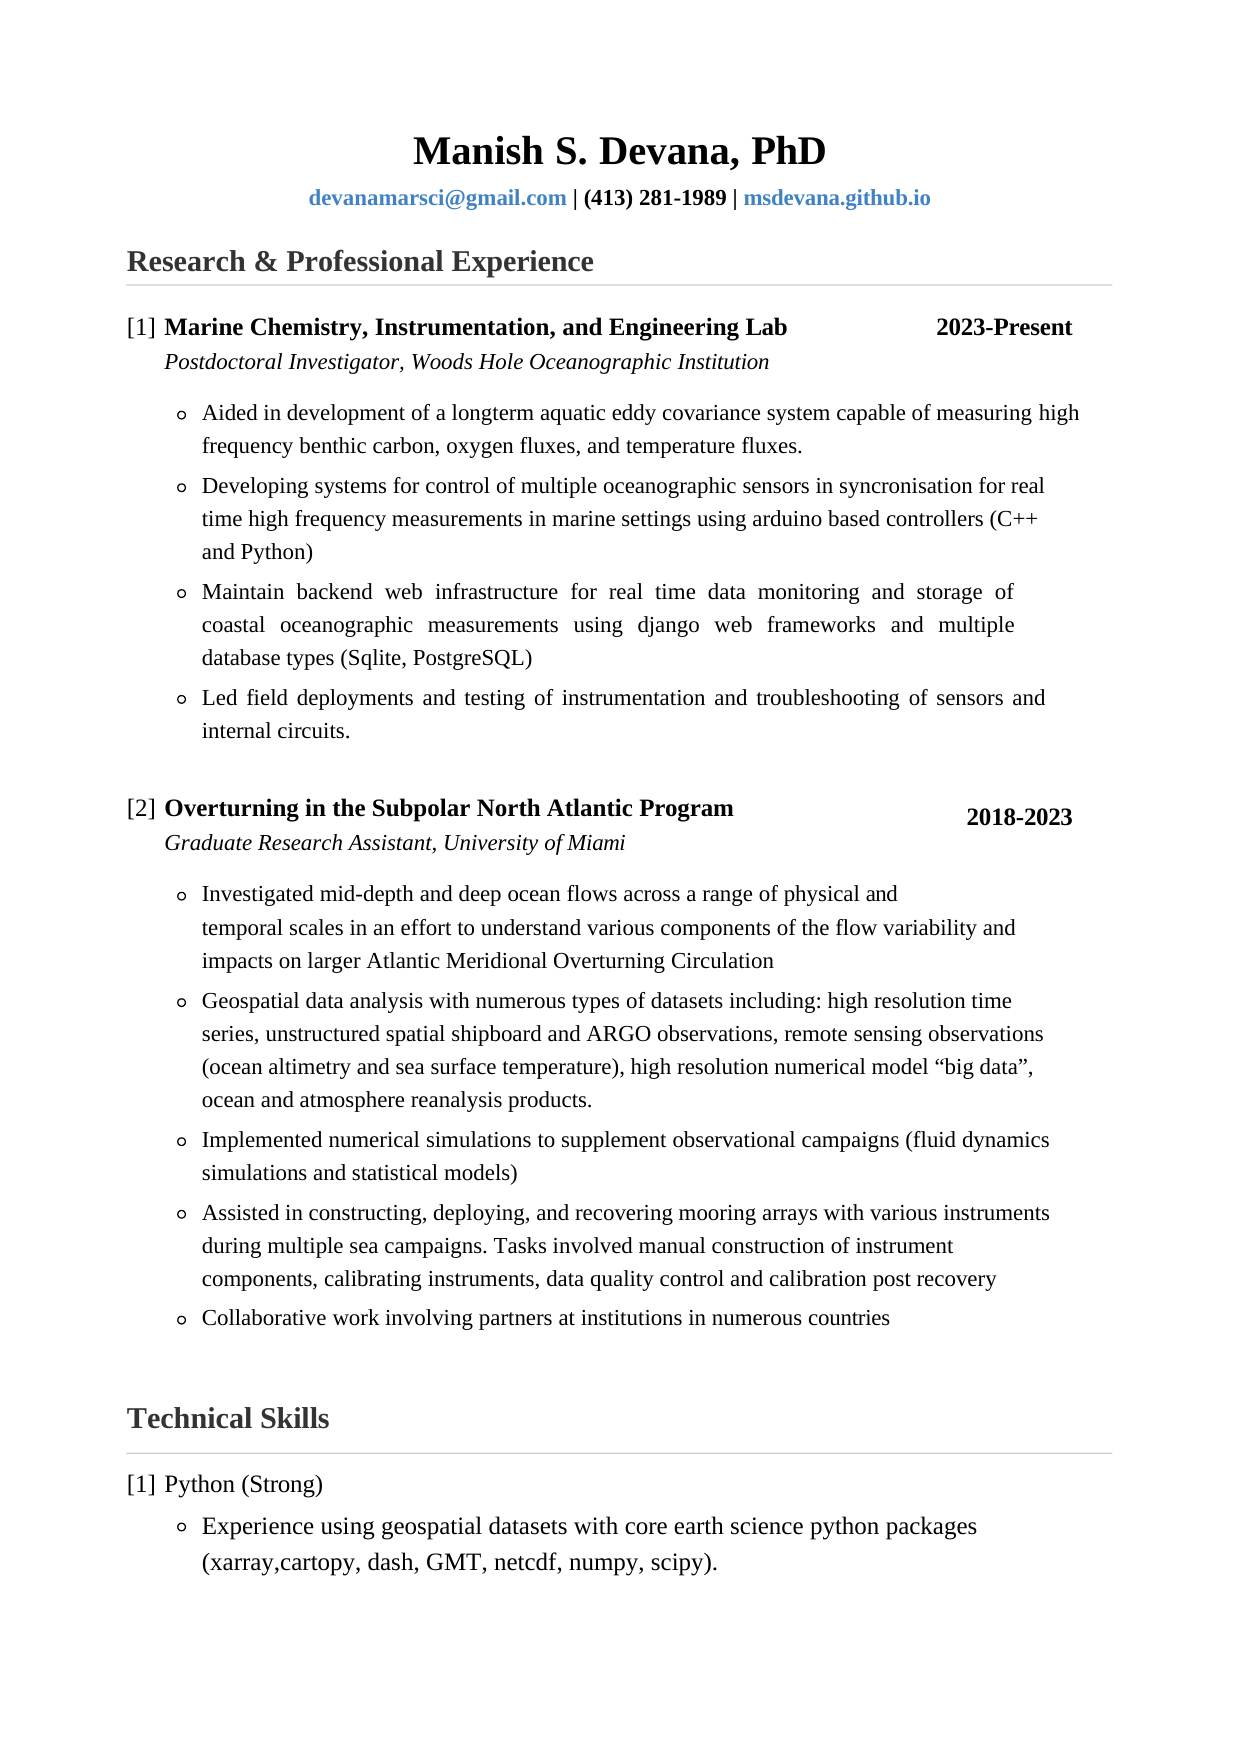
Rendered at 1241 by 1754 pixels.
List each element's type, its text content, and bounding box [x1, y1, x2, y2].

text Led field deployments and testing of instrumentation and troubleshooting of sensors and internal circuits. [202, 684, 1046, 743]
text temporal scales in an effort to understand various components of the flow variability and impacts on larger Atlantic Meridional Overturning Circulation [202, 914, 1052, 974]
text Investigated mid-depth and deep ocean flows across a range of physical and [202, 880, 963, 907]
text Implemented numerical simulations to supplement observational campaigns (fluid dynamics simulations and statistical models) [202, 1126, 1088, 1185]
list Marine Chemistry, Instrumentation, and Engineering Lab 2023-Present [127, 312, 1088, 340]
text Maintain backend web infrastructure for real time data monitoring and storage of coastal oceanographic measurements using django web frameworks and multiple database types (Sqlite, PostgreSQL) [202, 578, 1014, 670]
subtitle Technical Skills [127, 1400, 1088, 1434]
text devanamarsci@gmail.com | (413) 281-1989 | msdevana.github.io [279, 184, 960, 210]
text Graduate Research Assistant, University of Miami [164, 829, 963, 855]
subtitle Research & Professional Experience [127, 243, 1088, 277]
text 2018-2023 [966, 802, 1088, 831]
text Assisted in constructing, deploying, and recovering mooring arrays with various instruments during multiple sea campaigns. Tasks involved manual construction of instrument components, calibrating instruments, data quality control and calibration post recovery [202, 1198, 1052, 1291]
list Python (Strong) [127, 1469, 1088, 1497]
title Manish S. Devana, PhD [279, 126, 962, 173]
text Postdoctoral Investigator, Woods Hole Oceanographic Institution [164, 348, 1088, 374]
text Collaborative work involving partners at institutions in numerous countries [202, 1304, 1088, 1331]
text Experience using geospatial datasets with core earth science python packages (xarray,cartopy, dash, GMT, netcdf, numpy, scipy). [202, 1511, 1088, 1576]
text Developing systems for control of multiple oceanographic sensors in syncronisation for real time high frequency measurements in marine settings using arduino based controllers (C++ and Python) [202, 472, 1052, 564]
text Aided in development of a longterm aquatic eddy covariance system capable of measuring high frequency benthic carbon, oxygen fluxes, and temperature fluxes. [202, 399, 1088, 459]
list Overturning in the Subpolar North Atlantic Program [127, 793, 963, 821]
text Geospatial data analysis with numerous types of datasets including: high resolution time series, unstructured spatial shipboard and ARGO observations, remote sensing observations (ocean altimetry and sea surface temperature), high resolution numerical model “big data”, ocean and atmosphere reanalysis products. [202, 987, 1052, 1113]
